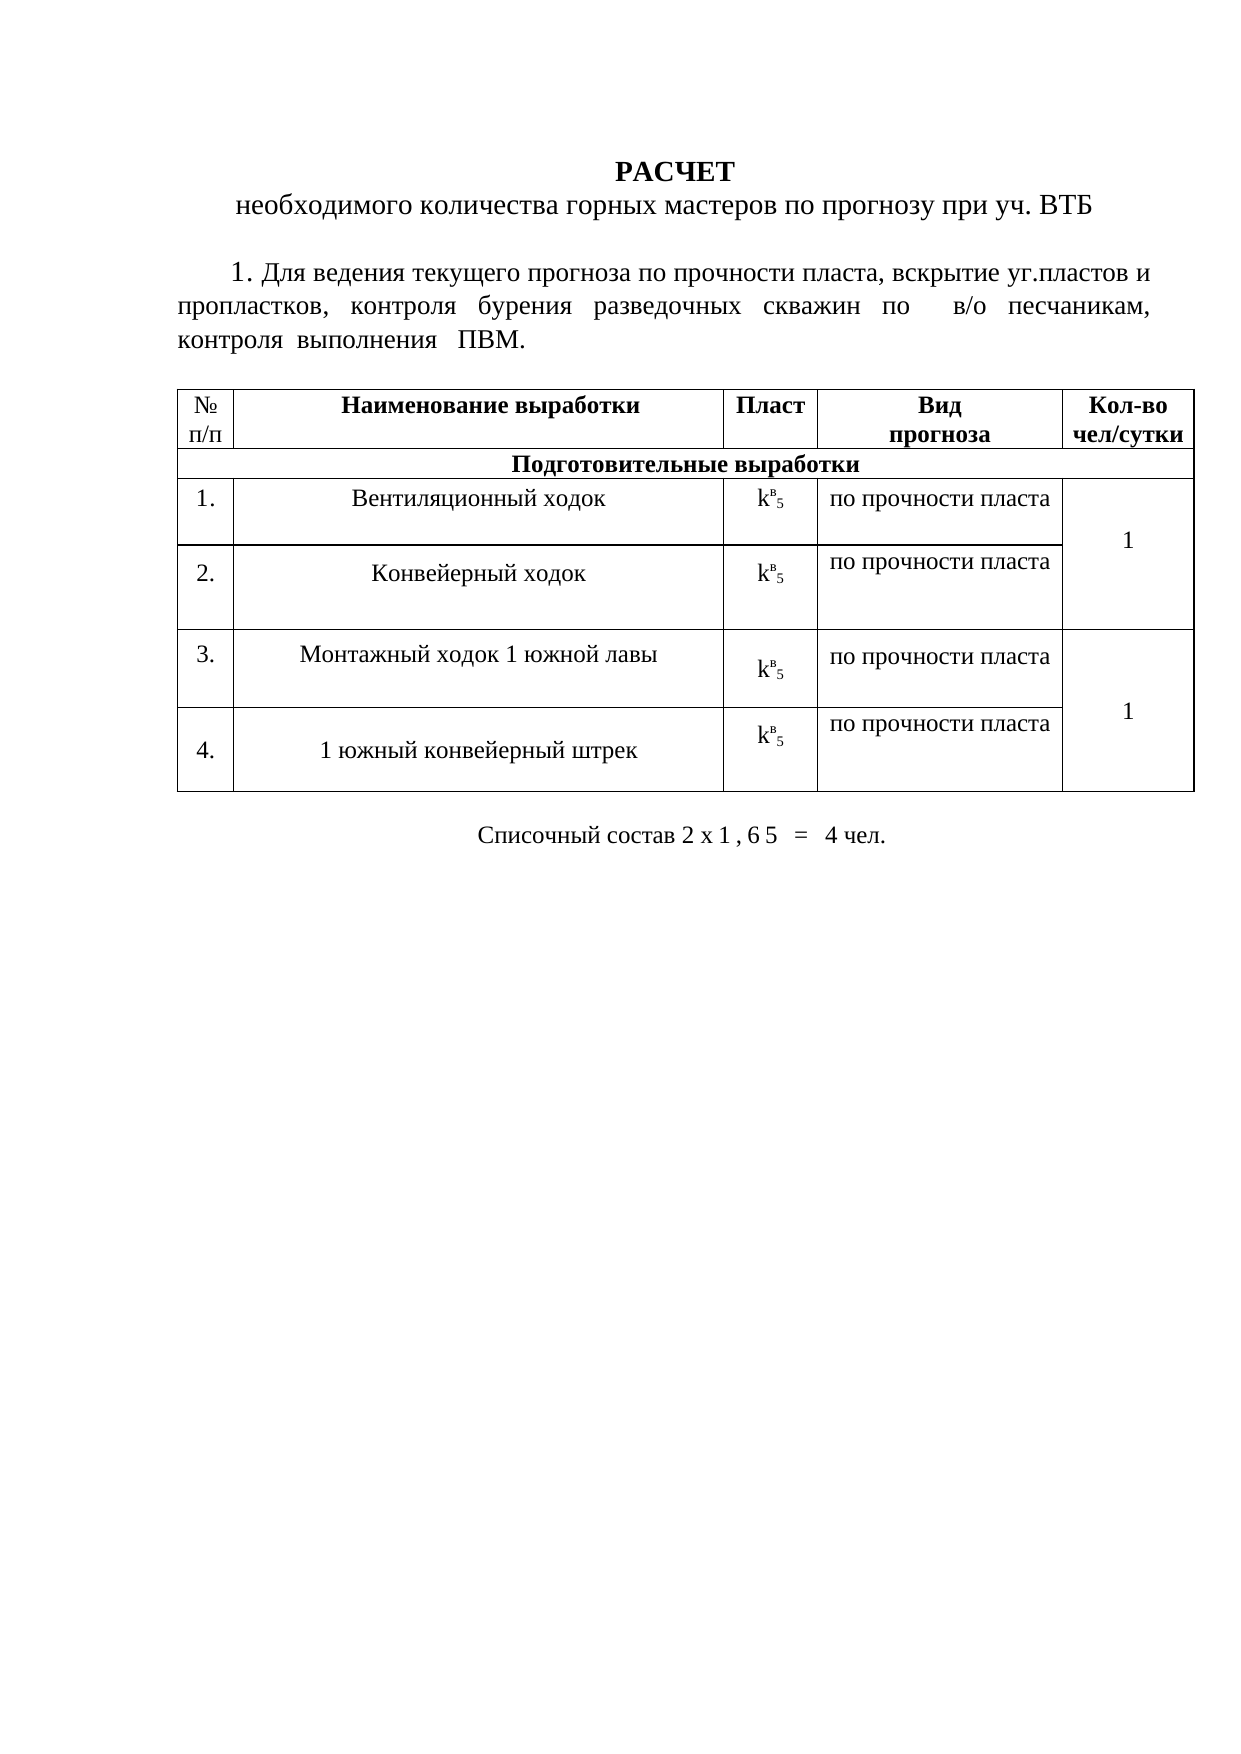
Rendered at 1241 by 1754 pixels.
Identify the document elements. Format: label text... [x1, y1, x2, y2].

table_header Наименование выработки [234, 390, 723, 448]
table_cell 1 [1063, 479, 1193, 628]
table_cell по прочности пласта [818, 546, 1062, 628]
table_cell Подготовительные выработки [178, 449, 1193, 477]
table_header Кол-во чел/сутки [1063, 390, 1193, 448]
table_cell 1 южный конвейерный штрек [234, 708, 723, 791]
table_cell по прочности пласта [818, 708, 1062, 791]
table_cell kв5 [724, 708, 817, 791]
table_cell 2. [178, 546, 233, 628]
table_cell Конвейерный ходок [234, 546, 723, 628]
table_cell по прочности пласта [818, 630, 1062, 706]
table_header № п/п [178, 390, 233, 448]
table_cell 1. [178, 479, 233, 544]
table_cell 1 [1063, 630, 1193, 791]
table_cell 4. [178, 708, 233, 791]
text необходимого количества горных мастеров по прогнозу при уч. ВТБ [177, 187, 1152, 221]
table_cell kв5 [724, 546, 817, 628]
table_cell kв5 [724, 479, 817, 544]
table_cell Вентиляционный ходок [234, 479, 723, 544]
text Списочный состав 2 x1,65 = 4 чел. [177, 821, 1152, 849]
table_header Вид прогноза [818, 390, 1062, 448]
table_header Пласт [724, 390, 817, 448]
table_cell по прочности пласта [818, 479, 1062, 544]
text РАСЧЕТ [177, 154, 1152, 187]
table_cell Монтажный ходок 1 южной лавы [234, 630, 723, 706]
table_cell kв5 [724, 630, 817, 706]
text 1. Для ведения текущего прогноза по прочности пласта, вскрытие уг.пластов и пропластков, контроля бурения разведочных скважин по в/о песчаникам, контроля выполнения ПВМ. [177, 254, 1152, 355]
table_cell 3. [178, 630, 233, 706]
